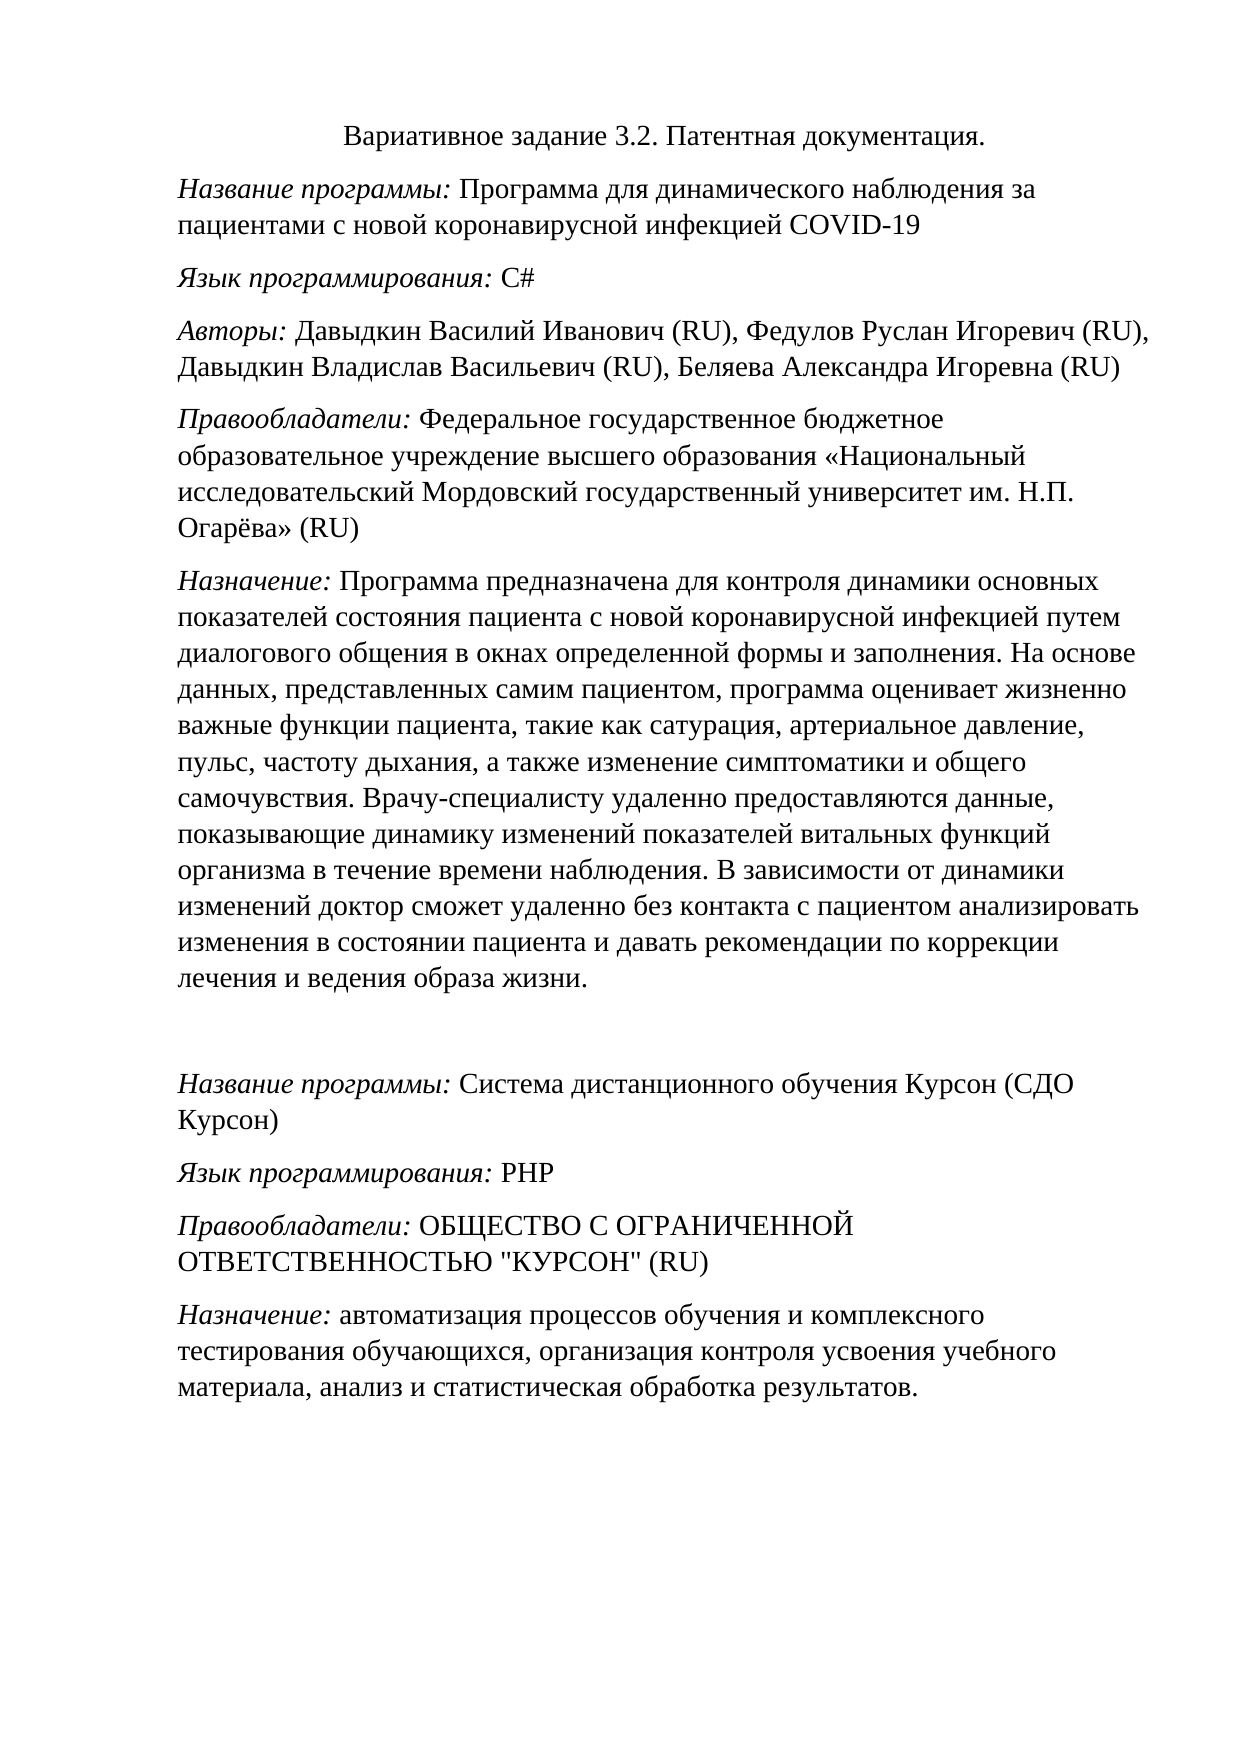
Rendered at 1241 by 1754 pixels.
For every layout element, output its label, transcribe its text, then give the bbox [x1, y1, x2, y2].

text Вариативное задание 3.2. Патентная документация. [177, 118, 1152, 152]
text Язык программирования: C# [177, 260, 1152, 293]
text Назначение: автоматизация процессов обучения и комплексного тестирования обучающихся, организация контроля усвоения учебного материала, анализ и статистическая обработка результатов. [177, 1297, 1152, 1403]
text Правообладатели: ОБЩЕСТВО С ОГРАНИЧЕННОЙ ОТВЕТСТВЕННОСТЬЮ "КУРСОН" (RU) [177, 1208, 1152, 1278]
text Назначение: Программа предназначена для контроля динамики основных показателей состояния пациента с новой коронавирусной инфекцией путем диалогового общения в окнах определенной формы и заполнения. На основе данных, представленных самим пациентом, программа оценивает жизненно важные функции пациента, такие как сатурация, артериальное давление, пульс, частоту дыхания, а также изменение симптоматики и общего самочувствия. Врачу-специалисту удаленно предоставляются данные, показывающие динамику изменений показателей витальных функций организма в течение времени наблюдения. В зависимости от динамики изменений доктор сможет удаленно без контакта с пациентом анализировать изменения в состоянии пациента и давать рекомендации по коррекции лечения и ведения образа жизни. [177, 563, 1152, 994]
text Название программы: Программа для динамического наблюдения за пациентами с новой коронавирусной инфекцией COVID-19 [177, 171, 1152, 241]
text Правообладатели: Федеральное государственное бюджетное образовательное учреждение высшего образования «Национальный исследовательский Мордовский государственный университет им. Н.П. Огарёва» (RU) [177, 402, 1152, 544]
text Авторы: Давыдкин Василий Иванович (RU), Федулов Руслан Игоревич (RU), Давыдкин Владислав Васильевич (RU), Беляева Александра Игоревна (RU) [177, 313, 1152, 382]
text Язык программирования: PHP [177, 1155, 1152, 1189]
text Название программы: Система дистанционного обучения Курсон (СДО Курсон) [177, 1066, 1152, 1136]
